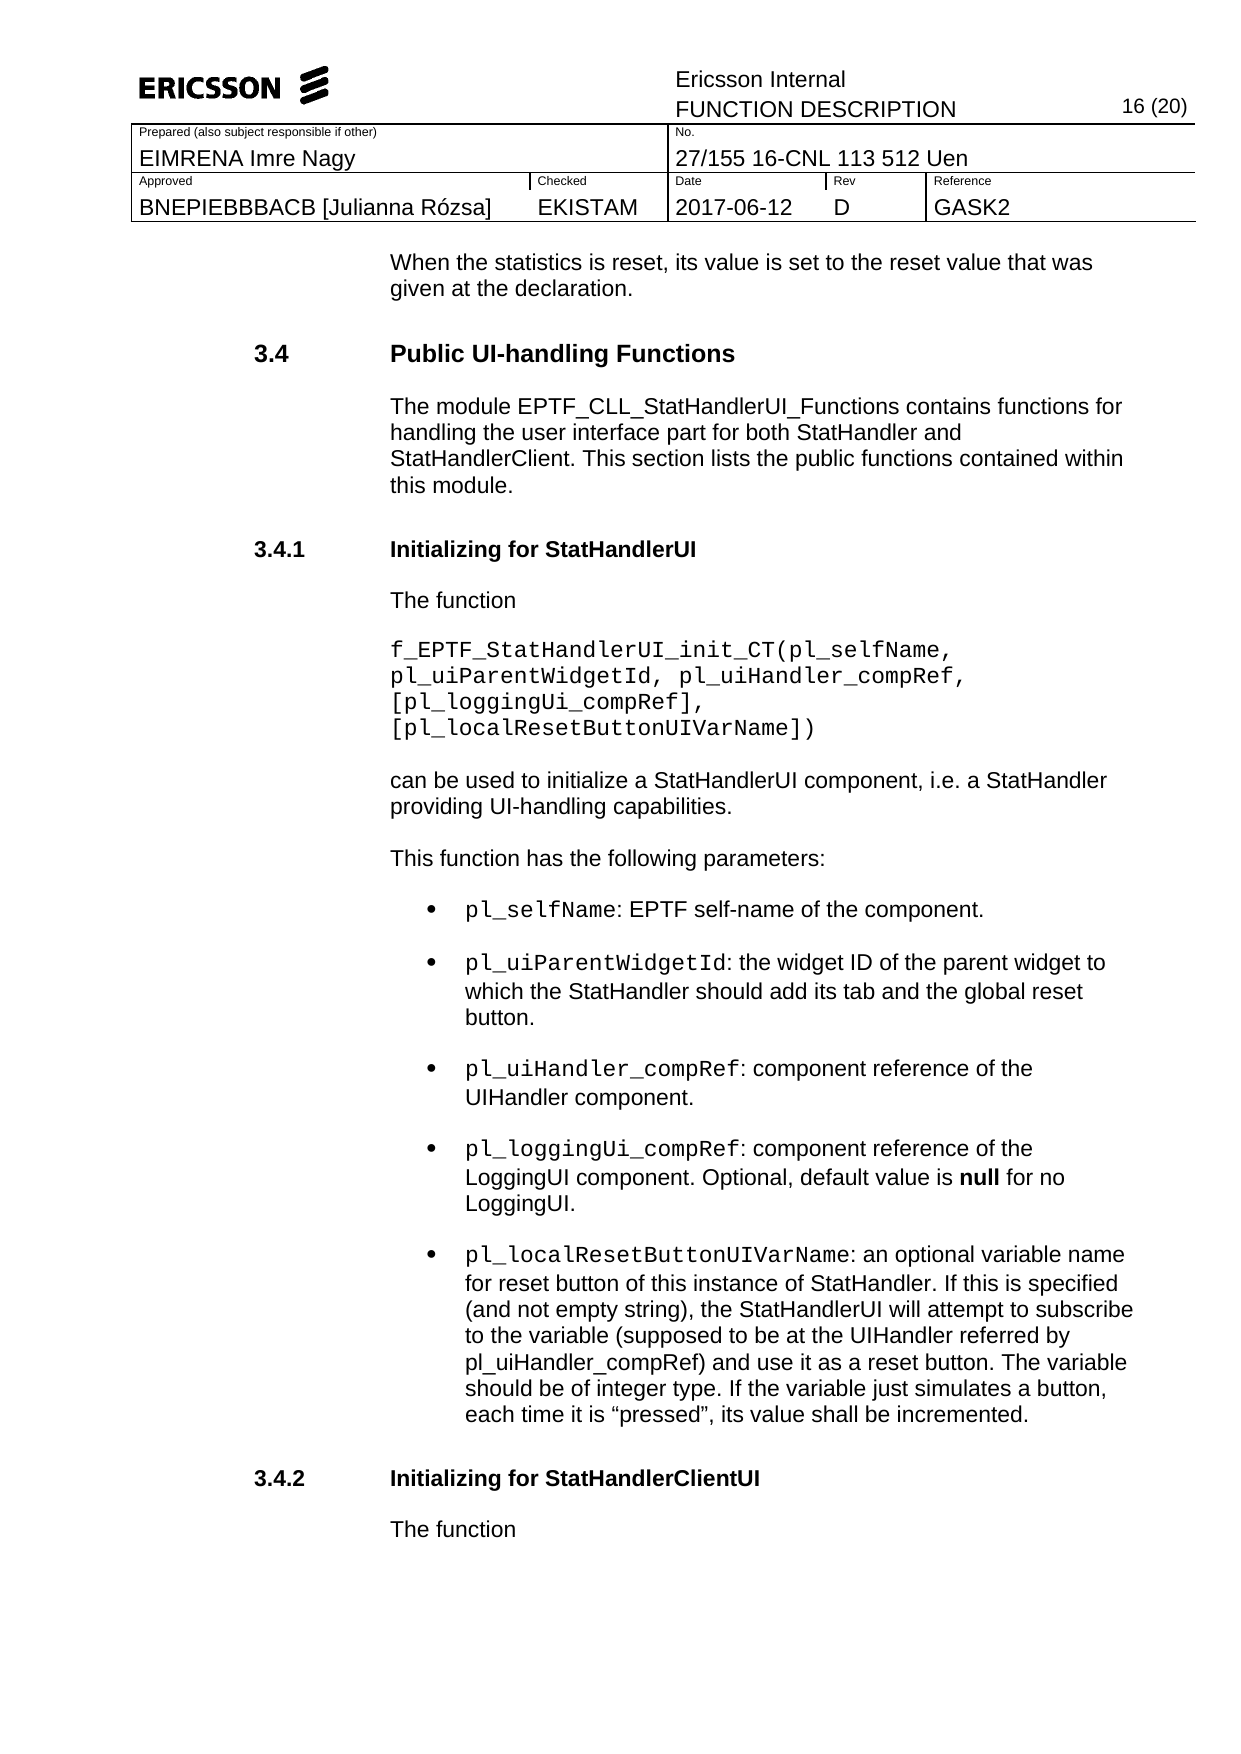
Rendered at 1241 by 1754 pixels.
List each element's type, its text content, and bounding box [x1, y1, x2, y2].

subtitle Public UI-handling Functions [254, 339, 1134, 368]
list pl_selfName: EPTF self-name of the component. [427, 896, 1134, 924]
text f_EPTF_StatHandlerUI_init_CT(pl_selfName, pl_uiParentWidgetId, pl_uiHandler_compRef, [pl_loggingUi_compRef], [pl_localResetButtonUIVarName]) [390, 638, 1134, 742]
subtitle Initializing for StatHandlerUI [254, 536, 1134, 562]
text The function [390, 587, 1134, 613]
text The module EPTF_CLL_StatHandlerUI_Functions contains functions for handling the user interface part for both StatHandler and StatHandlerClient. This section lists the public functions contained within this module. [390, 393, 1134, 498]
subtitle Initializing for StatHandlerClientUI [254, 1465, 1134, 1491]
list pl_uiParentWidgetId: the widget ID of the parent widget to which the StatHandler should add its tab and the global reset button. [427, 949, 1134, 1030]
list pl_localResetButtonUIVarName: an optional variable name for reset button of this instance of StatHandler. If this is specified (and not empty string), the StatHandlerUI will attempt to subscribe to the variable (supposed to be at the UIHandler referred by pl_uiHandler_compRef) and use it as a reset button. The variable should be of integer type. If the variable just simulates a button, each time it is “pressed”, its value shall be incremented. [427, 1241, 1134, 1428]
text can be used to initialize a StatHandlerUI component, i.e. a StatHandler providing UI-handling capabilities. [390, 767, 1134, 820]
picture [138, 66, 329, 105]
text This function has the following parameters: [390, 845, 1134, 871]
text The function [390, 1516, 1134, 1543]
text When the statistics is reset, its value is set to the reset value that was given at the declaration. [390, 249, 1134, 301]
list pl_loggingUi_compRef: component reference of the LoggingUI component. Optional, default value is null for no LoggingUI. [427, 1135, 1134, 1216]
list pl_uiHandler_compRef: component reference of the UIHandler component. [427, 1055, 1134, 1110]
